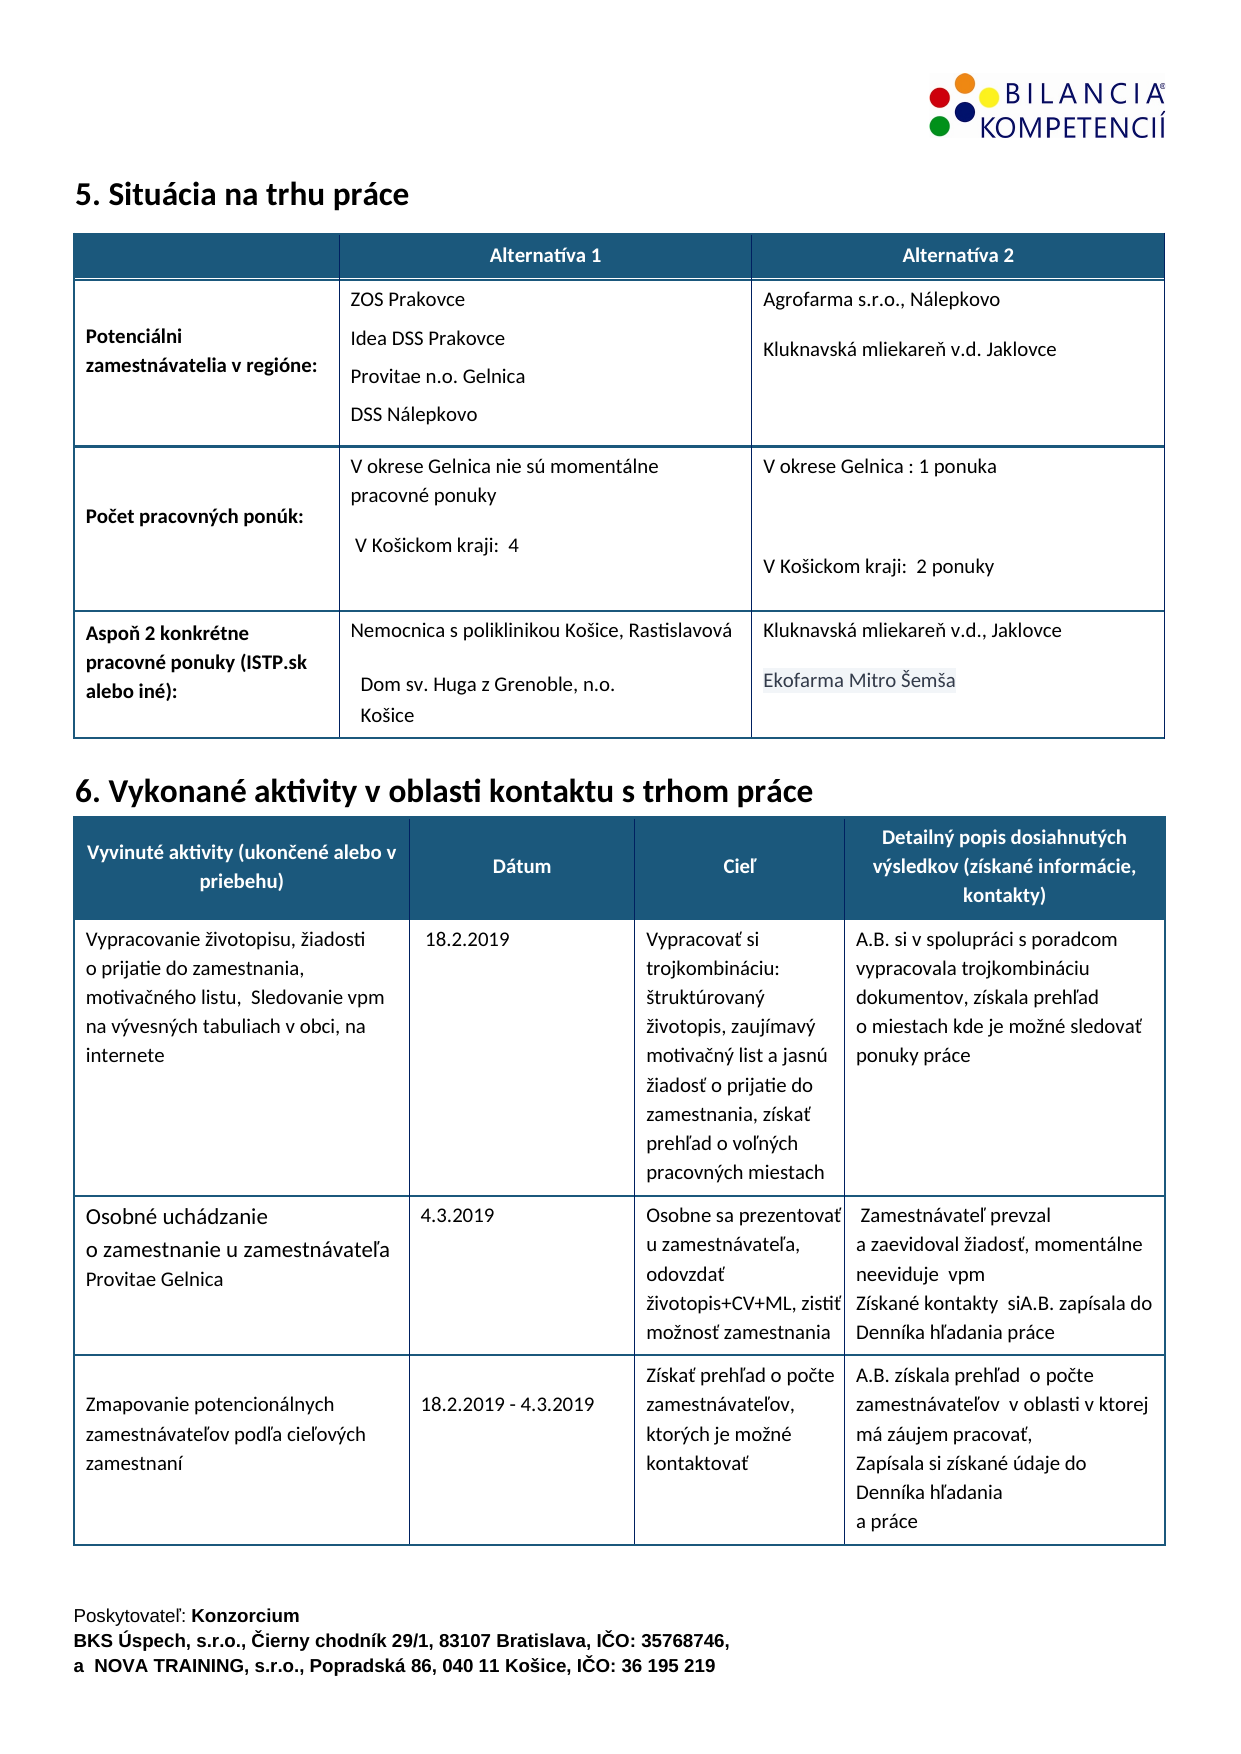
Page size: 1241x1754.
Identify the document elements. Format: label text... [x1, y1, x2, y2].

table_cell Potenciálni zamestnávatelia v regióne: [75, 281, 339, 445]
table_cell V okrese Gelnica nie sú momentálne pracovné ponuky V Košickom kraji: 4 [340, 448, 751, 609]
table_cell V okrese Gelnica : 1 ponuka V Košickom kraji: 2 ponuky [752, 448, 1164, 609]
table_cell 18.2.2019 [410, 920, 634, 1194]
table_cell Zamestnávateľ prevzal a zaevidoval žiadosť, momentálne neeviduje vpm Získané kontakty siA.B. zapísala do Denníka hľadania práce [845, 1197, 1164, 1354]
table_header Cieľ [635, 819, 844, 918]
subtitle 6. Vykonané aktivity v oblasti kontaktu s trhom práce [75, 769, 1165, 810]
table_cell Získať prehľad o počte zamestnávateľov, ktorých je možné kontaktovať [635, 1356, 844, 1543]
table_cell Počet pracovných ponúk: [75, 448, 339, 609]
table_header Alternatíva 2 [752, 235, 1164, 278]
table_header [75, 235, 339, 278]
table_cell Osobné uchádzanie o zamestnanie u zamestnávateľa Provitae Gelnica [75, 1197, 409, 1354]
table_cell Aspoň 2 konkrétne pracovné ponuky (ISTP.sk alebo iné): [75, 612, 339, 737]
table_cell Zmapovanie potencionálnych zamestnávateľov podľa cieľových zamestnaní [75, 1356, 409, 1543]
table_header Detailný popis dosiahnutých výsledkov (získané informácie, kontakty) [845, 819, 1164, 918]
subtitle 5. Situácia na trhu práce [75, 173, 1165, 214]
table_cell Agrofarma s.r.o., Nálepkovo Kluknavská mliekareň v.d. Jaklovce [752, 281, 1164, 445]
table_cell Vypracovať si trojkombináciu: štruktúrovaný životopis, zaujímavý motivačný list a jasnú žiadosť o prijatie do zamestnania, získať prehľad o voľných pracovných miestach [635, 920, 844, 1194]
table_cell ZOS Prakovce Idea DSS Prakovce Provitae n.o. Gelnica DSS Nálepkovo [340, 281, 751, 445]
table_cell 18.2.2019 - 4.3.2019 [410, 1356, 634, 1543]
table_cell Vypracovanie životopisu, žiadosti o prijatie do zamestnania, motivačného listu, Sledovanie vpm na vývesných tabuliach v obci, na internete [75, 920, 409, 1194]
picture [929, 73, 1166, 138]
table_header Alternatíva 1 [340, 235, 751, 278]
table_cell Osobne sa prezentovať u zamestnávateľa, odovzdať životopis+CV+ML, zistiť možnosť zamestnania [635, 1197, 844, 1354]
table_header Vyvinuté aktivity (ukončené alebo v priebehu) [75, 819, 409, 918]
table_cell A.B. si v spolupráci s poradcom vypracovala trojkombináciu dokumentov, získala prehľad o miestach kde je možné sledovať ponuky práce [845, 920, 1164, 1194]
table_cell A.B. získala prehľad o počte zamestnávateľov v oblasti v ktorej má záujem pracovať, Zapísala si získané údaje do Denníka hľadania a práce [845, 1356, 1164, 1543]
table_cell Kluknavská mliekareň v.d., Jaklovce Ekofarma Mitro Šemša [752, 612, 1164, 737]
table_header Dátum [410, 819, 634, 918]
table_cell Nemocnica s poliklinikou Košice, Rastislavová [340, 612, 751, 737]
table_cell 4.3.2019 [410, 1197, 634, 1354]
